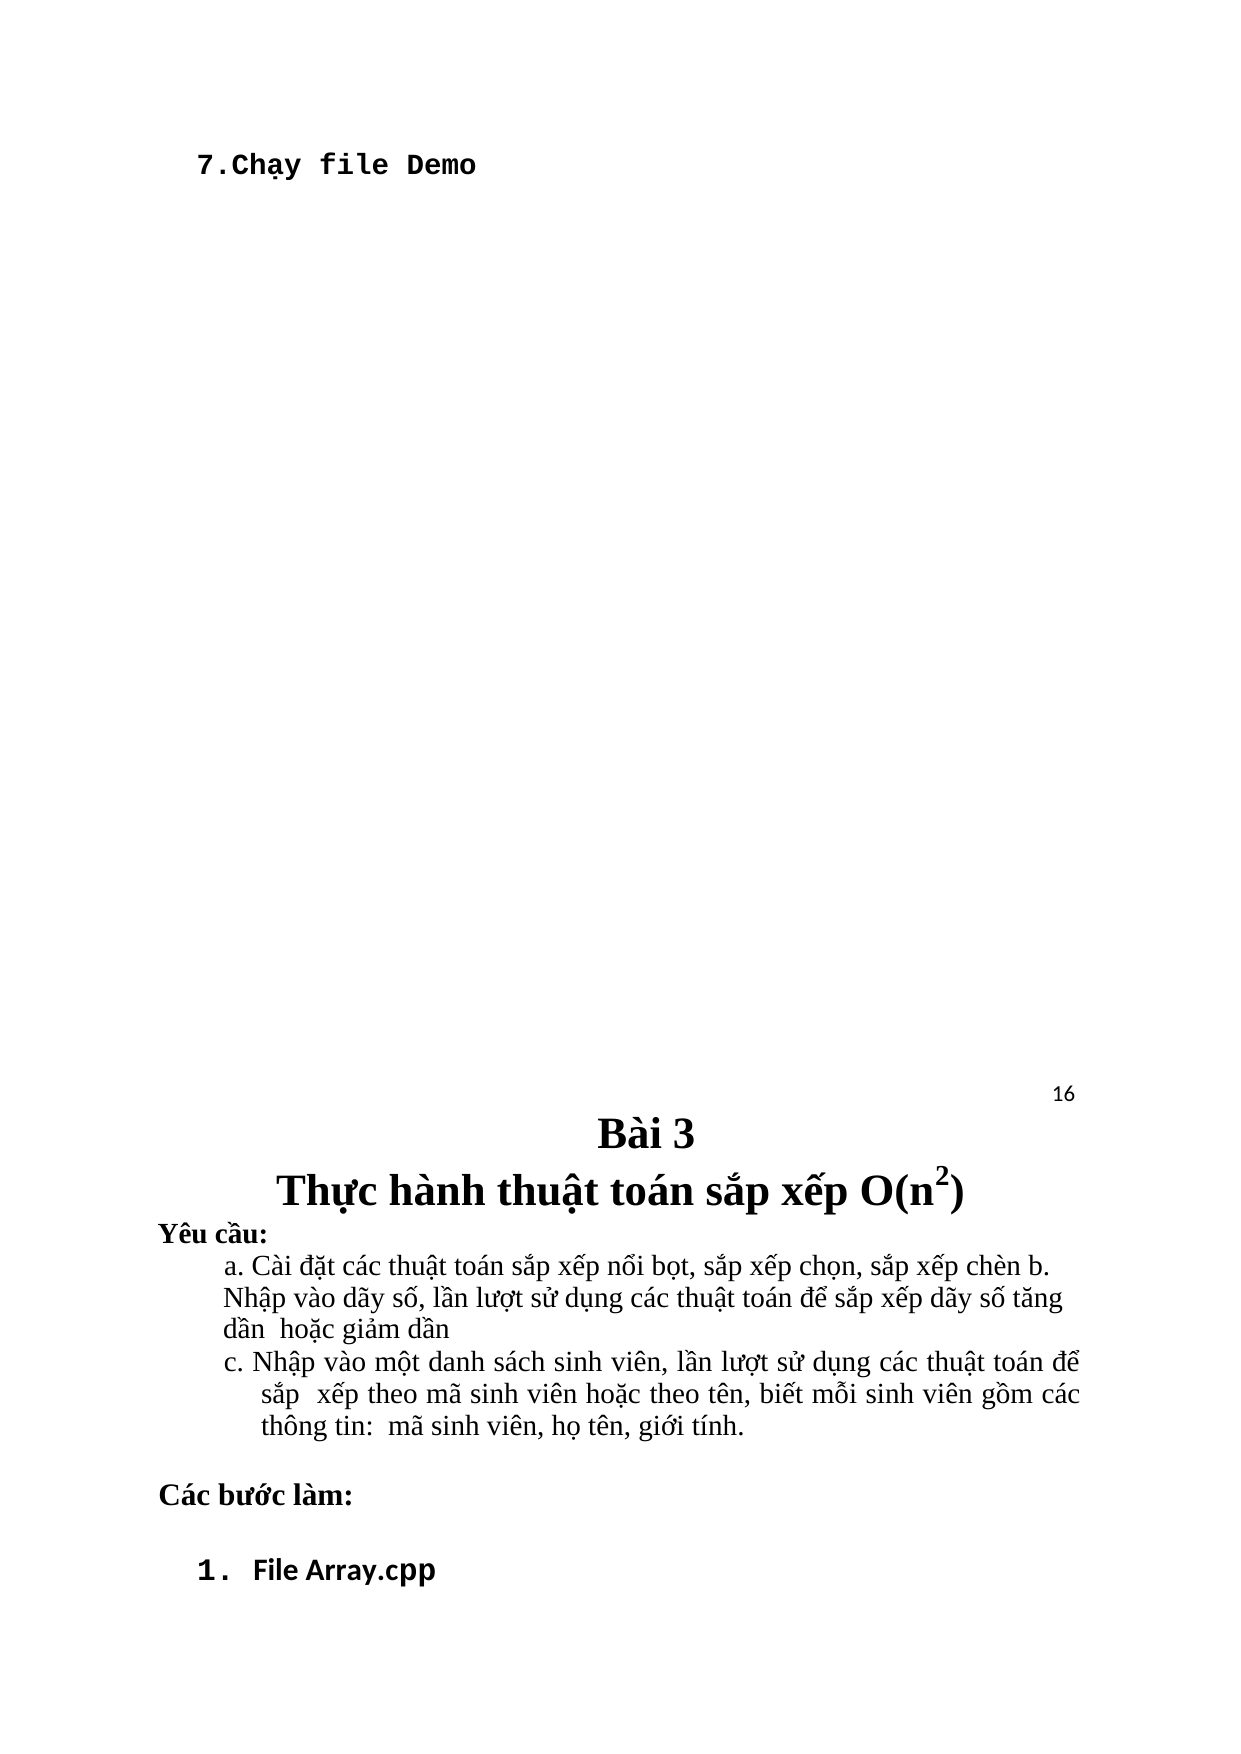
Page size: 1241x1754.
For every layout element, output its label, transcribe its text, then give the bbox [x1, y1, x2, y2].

text a. Cài đặt các thuật toán sắp xếp nổi bọt, sắp xếp chọn, sắp xếp chèn b. Nhập vào dãy số, lần lượt sử dụng các thuật toán để sắp xếp dãy số tăng dần hoặc giảm dần [223, 1249, 1082, 1345]
text Các bước làm: [158, 1476, 1090, 1512]
text 1. File Array.cpp [197, 1550, 1090, 1590]
text c. Nhập vào một danh sách sinh viên, lần lượt sử dụng các thuật toán để sắp xếp theo mã sinh viên hoặc theo tên, biết mỗi sinh viên gồm các thông tin: mã sinh viên, họ tên, giới tính. [223, 1346, 1082, 1441]
text 7.Chạy file Demo [196, 150, 1090, 183]
text Bài 3 [597, 1107, 1090, 1158]
text 16 [150, 1079, 1075, 1107]
text Thực hành thuật toán sắp xếp O(n2) [150, 1158, 1090, 1216]
text Yêu cầu: [157, 1216, 1090, 1249]
